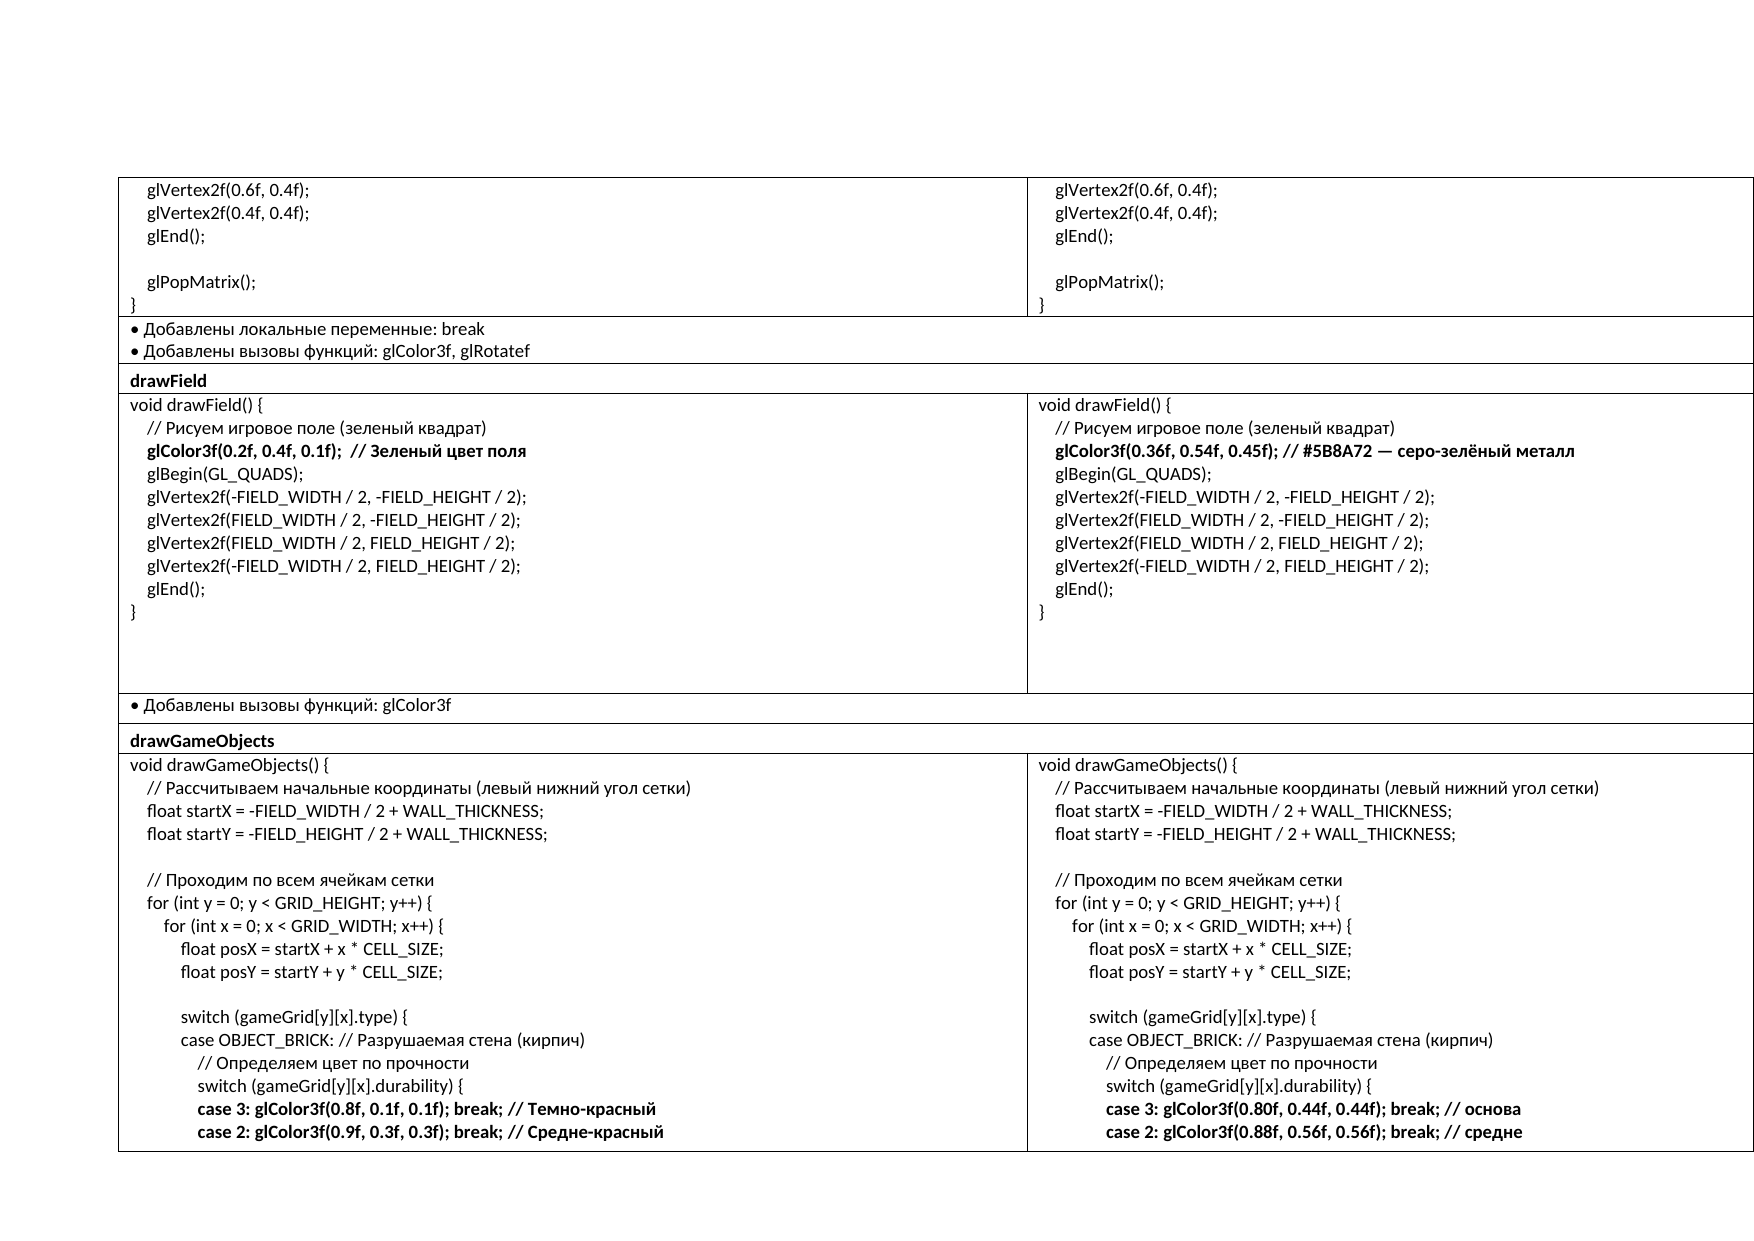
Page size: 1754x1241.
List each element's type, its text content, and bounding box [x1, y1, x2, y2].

table_cell • Добавлены локальные переменные: break • Добавлены вызовы функций: glColor3f, glRotatef [119, 317, 1753, 363]
table_cell void drawField() { // Рисуем игровое поле (зеленый квадрат) glColor3f(0.36f, 0.54f, 0.45f); // #5B8A72 — серо-зелёный металл glBegin(GL_QUADS); glVertex2f(-FIELD_WIDTH / 2, -FIELD_HEIGHT / 2); glVertex2f(FIELD_WIDTH / 2, -FIELD_HEIGHT / 2); glVertex2f(FIELD_WIDTH / 2, FIELD_HEIGHT / 2); glVertex2f(-FIELD_WIDTH / 2, FIELD_HEIGHT / 2); glEnd(); } [1028, 394, 1753, 693]
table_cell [119, 178, 1027, 316]
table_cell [1028, 178, 1753, 316]
table_cell drawGameObjects [119, 724, 1753, 753]
table_cell • Добавлены вызовы функций: glColor3f [119, 694, 1753, 723]
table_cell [119, 754, 1027, 1151]
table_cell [1028, 754, 1753, 1151]
table_cell void drawField() { // Рисуем игровое поле (зеленый квадрат) glColor3f(0.2f, 0.4f, 0.1f); // Зеленый цвет поля glBegin(GL_QUADS); glVertex2f(-FIELD_WIDTH / 2, -FIELD_HEIGHT / 2); glVertex2f(FIELD_WIDTH / 2, -FIELD_HEIGHT / 2); glVertex2f(FIELD_WIDTH / 2, FIELD_HEIGHT / 2); glVertex2f(-FIELD_WIDTH / 2, FIELD_HEIGHT / 2); glEnd(); } [119, 394, 1027, 693]
table_cell drawField [119, 364, 1753, 393]
